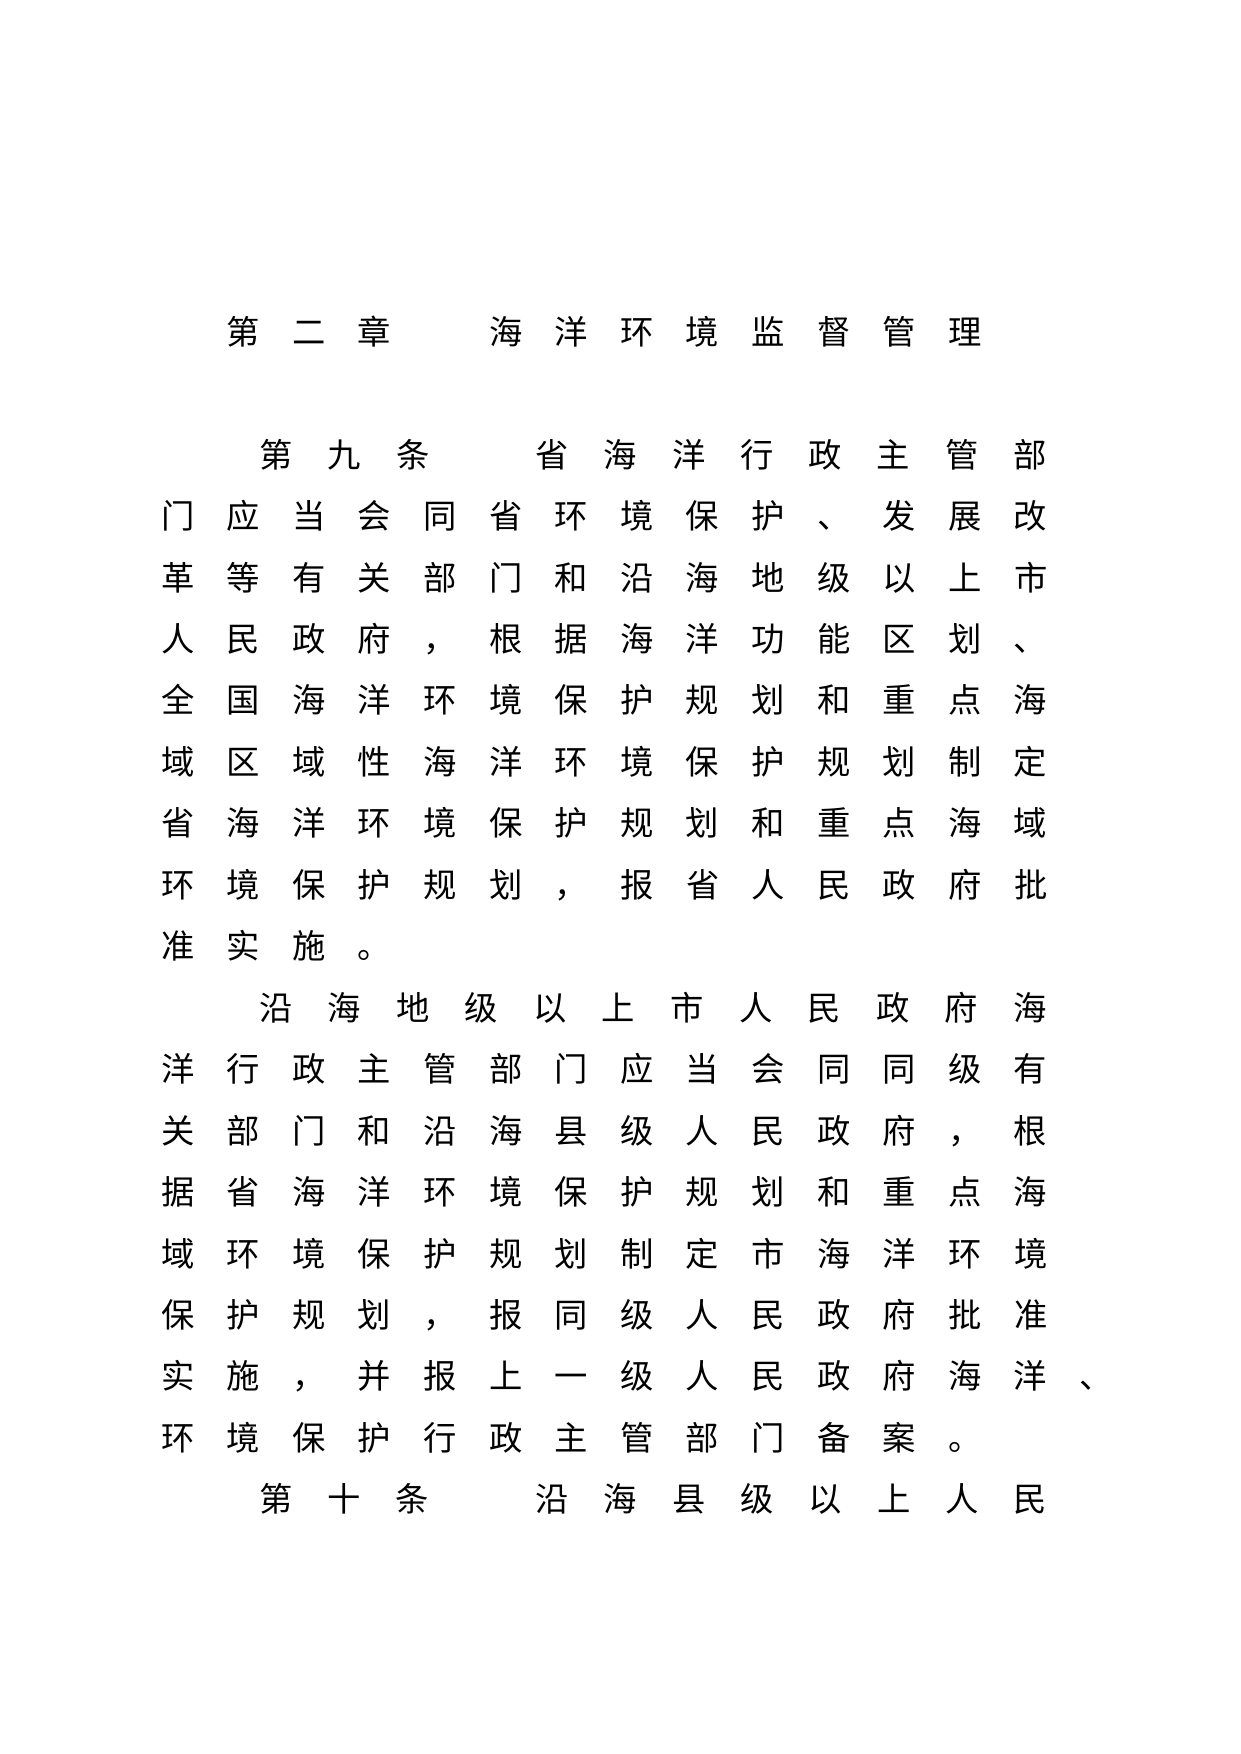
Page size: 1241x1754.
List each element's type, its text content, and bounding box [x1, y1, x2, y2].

text 沿海地级以上市人民政府海洋行政主管部门应当会同同级有关部门和沿海县级人民政府，根据省海洋环境保护规划和重点海域环境保护规划制定市海洋环境保护规划，报同级人民政府批准实施，并报上一级人民政府海洋、环境保护行政主管部门备案。 [161, 975, 1079, 1467]
text 第二章 海洋环境监督管理 [161, 299, 1079, 360]
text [161, 1467, 1079, 1528]
text 第九条 省海洋行政主管部门应当会同省环境保护、发展改革等有关部门和沿海地级以上市人民政府，根据海洋功能区划、全国海洋环境保护规划和重点海域区域性海洋环境保护规划制定省海洋环境保护规划和重点海域环境保护规划，报省人民政府批准实施。 [161, 422, 1079, 975]
